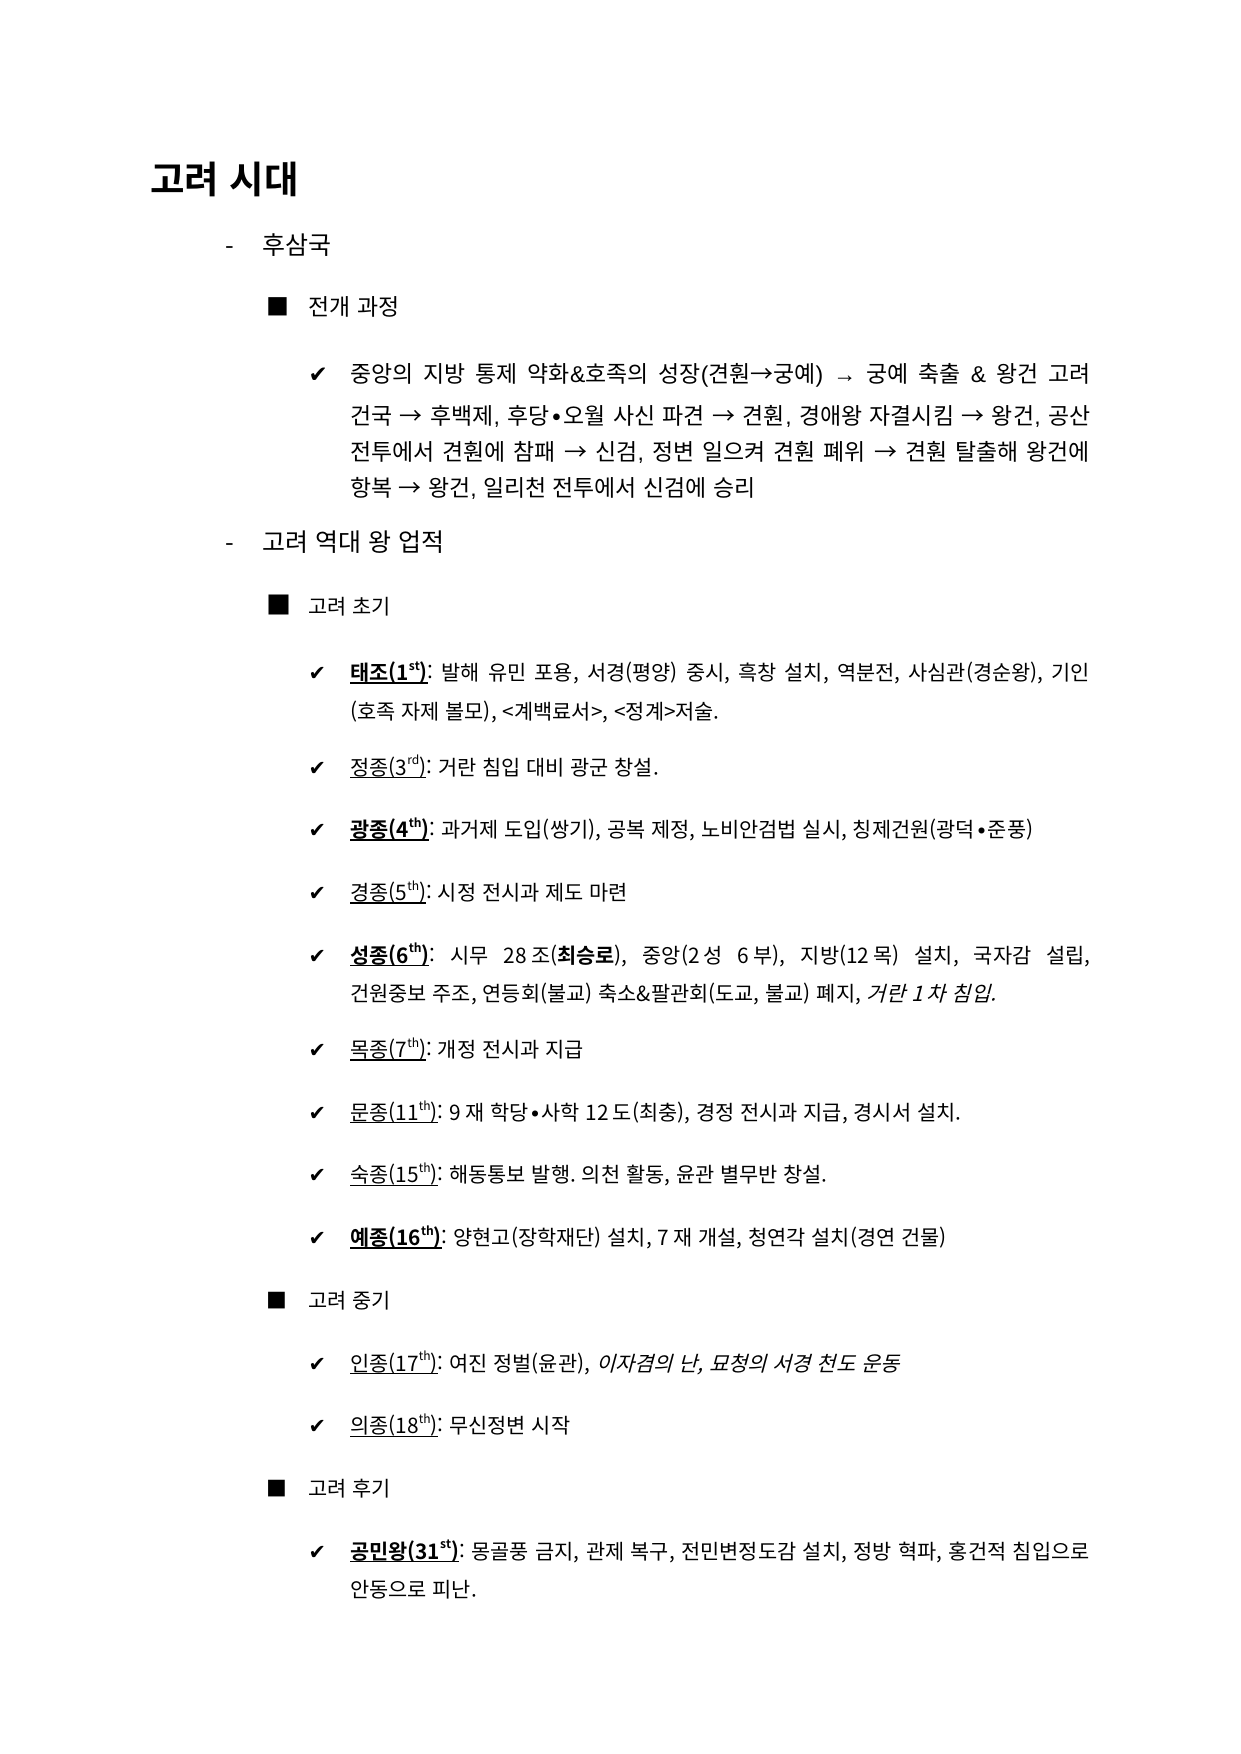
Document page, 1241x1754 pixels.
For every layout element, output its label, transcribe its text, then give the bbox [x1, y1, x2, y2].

list 전개 과정 [267, 281, 1090, 328]
list 고려 초기 [267, 578, 1090, 629]
list 고려 중기 [267, 1277, 1090, 1320]
subtitle 고려 시대 [150, 150, 1090, 204]
list 정종(3rd): 거란 침입 대비 광군 창설. [308, 744, 1090, 787]
list 태조(1st): 발해 유민 포용, 서경(평양) 중시, 흑창 설치, 역분전, 사심관(경순왕), 기인(호족 자제 볼모), <계백료서>, <정계>저술. [308, 650, 1090, 725]
list 의종(18th): 무신정변 시작 [308, 1403, 1090, 1446]
list 예종(16th): 양현고(장학재단) 설치, 7재 개설, 청연각 설치(경연 건물) [308, 1215, 1090, 1257]
list 공민왕(31st): 몽골풍 금지, 관제 복구, 전민변정도감 설치, 정방 혁파, 홍건적 침입으로 안동으로 피난. [308, 1528, 1090, 1604]
list 중앙의 지방 통제 약화&호족의 성장(견훤→궁예) → 궁예 축출 & 왕건 고려 건국 → 후백제, 후당∙오월 사신 파견 → 견훤, 경애왕 자결시킴 → 왕건, 공산 전투에서 견훤에 참패 → 신검, 정변 일으켜 견훤 폐위 → 견훤 탈출해 왕건에 항복 → 왕건, 일리천 전투에서 신검에 승리 [308, 348, 1090, 503]
list 후삼국 [225, 225, 1090, 261]
list 문종(11th): 9재 학당∙사학 12도(최충), 경정 전시과 지급, 경시서 설치. [308, 1089, 1090, 1132]
list 고려 역대 왕 업적 [225, 522, 1090, 558]
list 경종(5th): 시정 전시과 제도 마련 [308, 869, 1090, 912]
list 목종(7th): 개정 전시과 지급 [308, 1027, 1090, 1069]
list 광종(4th): 과거제 도입(쌍기), 공복 제정, 노비안검법 실시, 칭제건원(광덕∙준풍) [308, 807, 1090, 849]
list 인종(17th): 여진 정벌(윤관), 이자겸의 난, 묘청의 서경 천도 운동 [308, 1340, 1090, 1383]
list 숙종(15th): 해동통보 발행. 의천 활동, 윤관 별무반 창설. [308, 1152, 1090, 1195]
list 성종(6th): 시무 28조(최승로), 중앙(2성 6부), 지방(12목) 설치, 국자감 설립, 건원중보 주조, 연등회(불교) 축소&팔관회(도교, 불교) 폐지, 거란 1차 침입. [308, 932, 1090, 1008]
list 고려 후기 [267, 1466, 1090, 1508]
